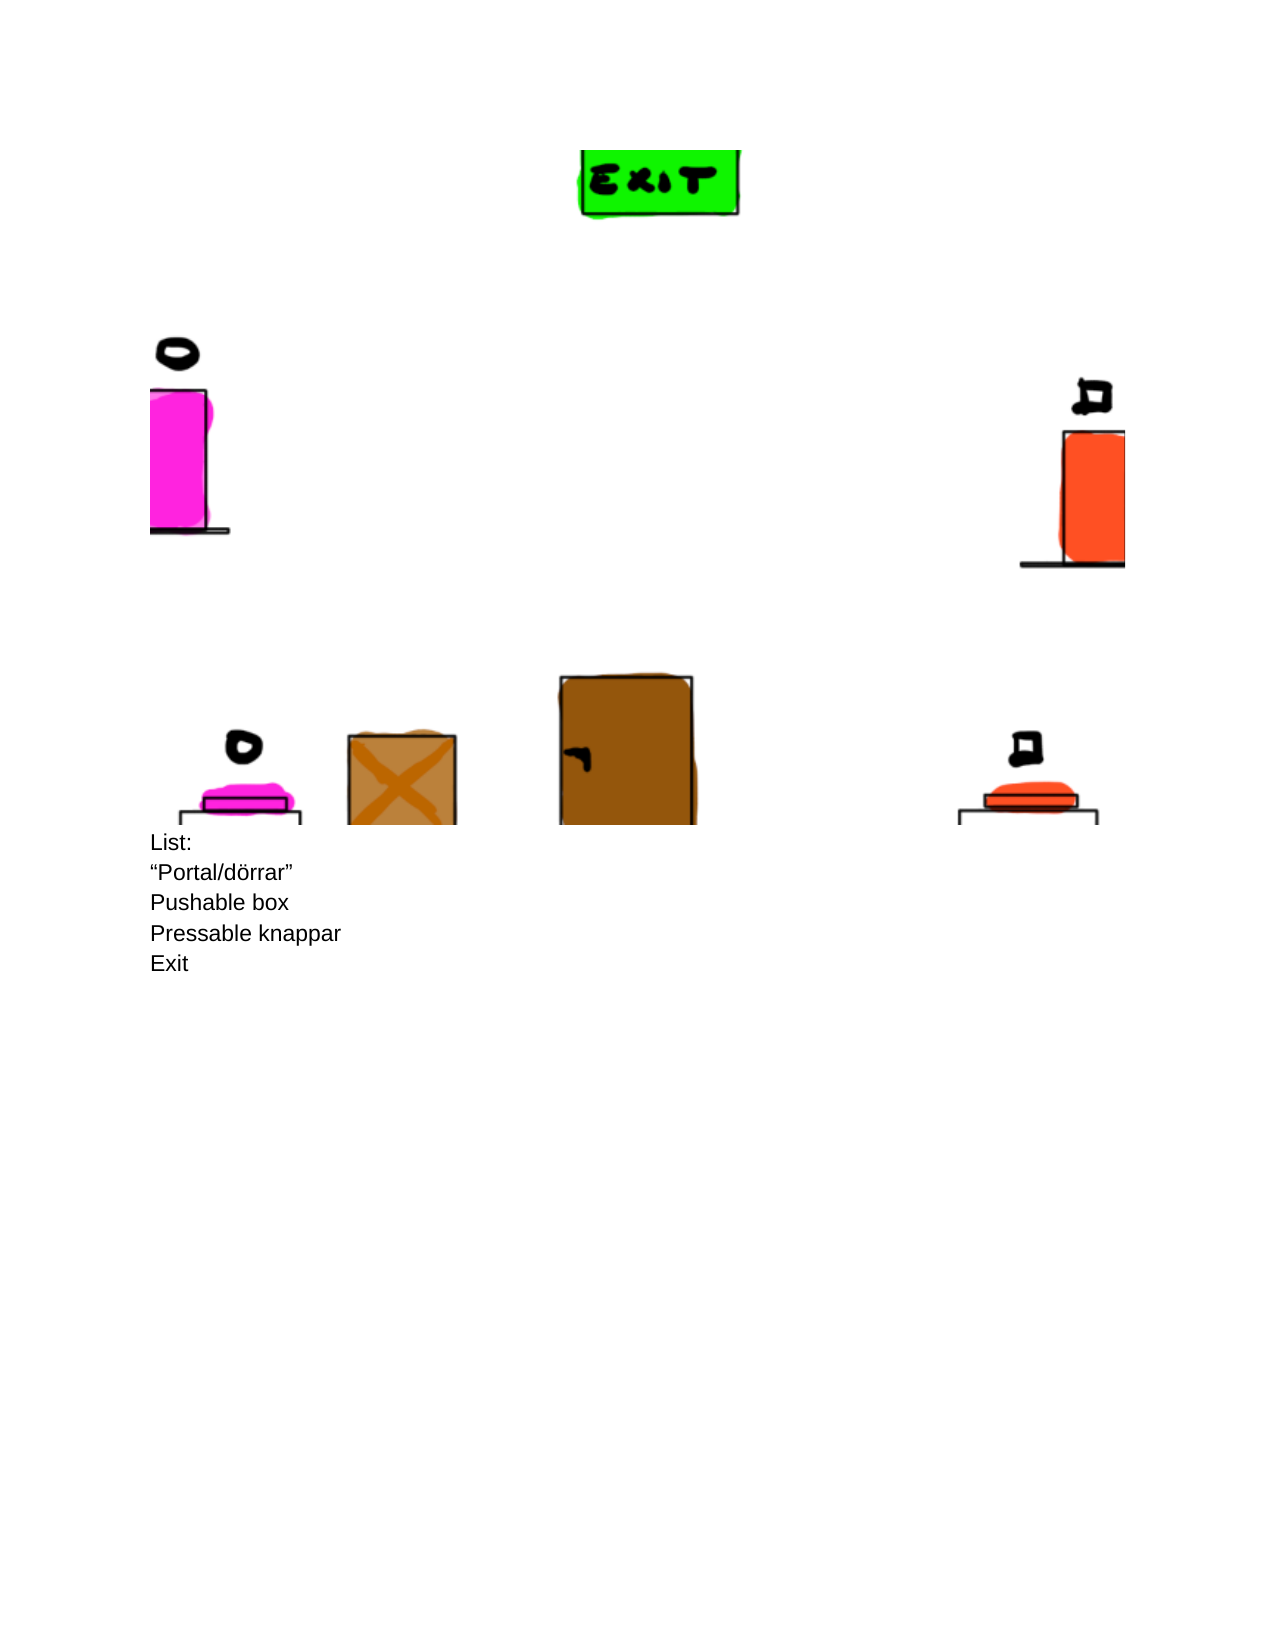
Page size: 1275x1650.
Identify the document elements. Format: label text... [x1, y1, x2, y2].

text Exit [150, 950, 1125, 976]
text “Portal/dörrar” [150, 859, 1125, 885]
text Pressable knappar [150, 919, 1125, 946]
text List: [150, 829, 1125, 855]
picture [150, 150, 1125, 825]
text Pushable box [150, 889, 1125, 916]
